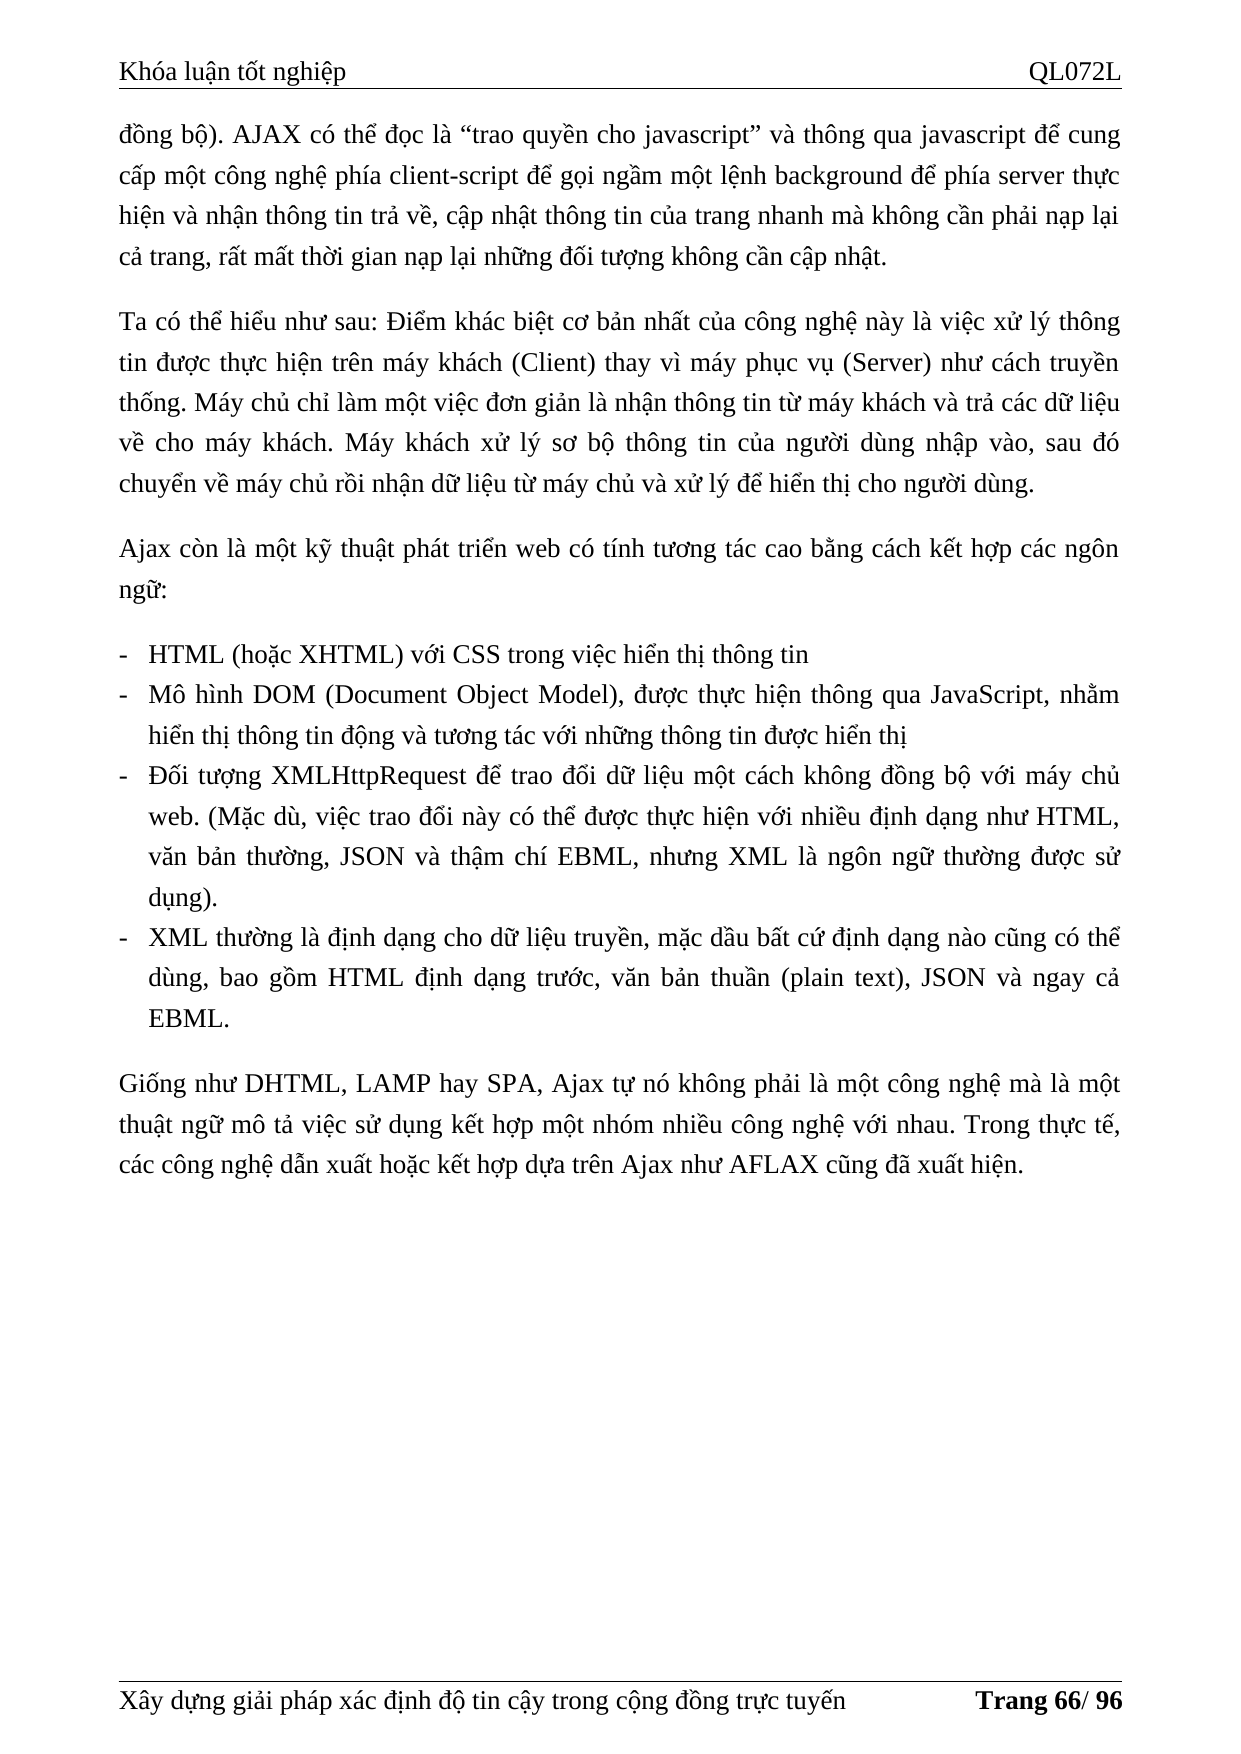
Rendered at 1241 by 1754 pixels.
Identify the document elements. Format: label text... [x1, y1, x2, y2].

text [118, 118, 1122, 271]
text XML thường là định dạng cho dữ liệu truyền, mặc dầu bất cứ định dạng nào cũng có thể dùng, bao gồm HTML định dạng trước, văn bản thuần (plain text), JSON và ngay cả EBML. [118, 921, 1122, 1033]
text HTML (hoặc XHTML) với CSS trong việc hiển thị thông tin [118, 638, 1122, 669]
text Đối tượng XMLHttpRequest để trao đổi dữ liệu một cách không đồng bộ với máy chủ web. (Mặc dù, việc trao đổi này có thể được thực hiện với nhiều định dạng như HTML, văn bản thường, JSON và thậm chí EBML, nhưng XML là ngôn ngữ thường được sử dụng). [118, 759, 1122, 912]
text Giống như DHTML, LAMP hay SPA, Ajax tự nó không phải là một công nghệ mà là một thuật ngữ mô tả việc sử dụng kết hợp một nhóm nhiều công nghệ với nhau. Trong thực tế, các công nghệ dẫn xuất hoặc kết hợp dựa trên Ajax như AFLAX cũng đã xuất hiện. [118, 1067, 1122, 1179]
text Ajax còn là một kỹ thuật phát triển web có tính tương tác cao bằng cách kết hợp các ngôn ngữ: [118, 532, 1122, 604]
text Ta có thể hiểu như sau: Điểm khác biệt cơ bản nhất của công nghệ này là việc xử lý thông tin được thực hiện trên máy khách (Client) thay vì máy phục vụ (Server) như cách truyền thống. Máy chủ chỉ làm một việc đơn giản là nhận thông tin từ máy khách và trả các dữ liệu về cho máy khách. Máy khách xử lý sơ bộ thông tin của người dùng nhập vào, sau đó chuyển về máy chủ rồi nhận dữ liệu từ máy chủ và xử lý để hiển thị cho người dùng. [118, 305, 1122, 498]
text Mô hình DOM (Document Object Model), được thực hiện thông qua JavaScript, nhằm hiển thị thông tin động và tương tác với những thông tin được hiển thị [118, 678, 1122, 750]
